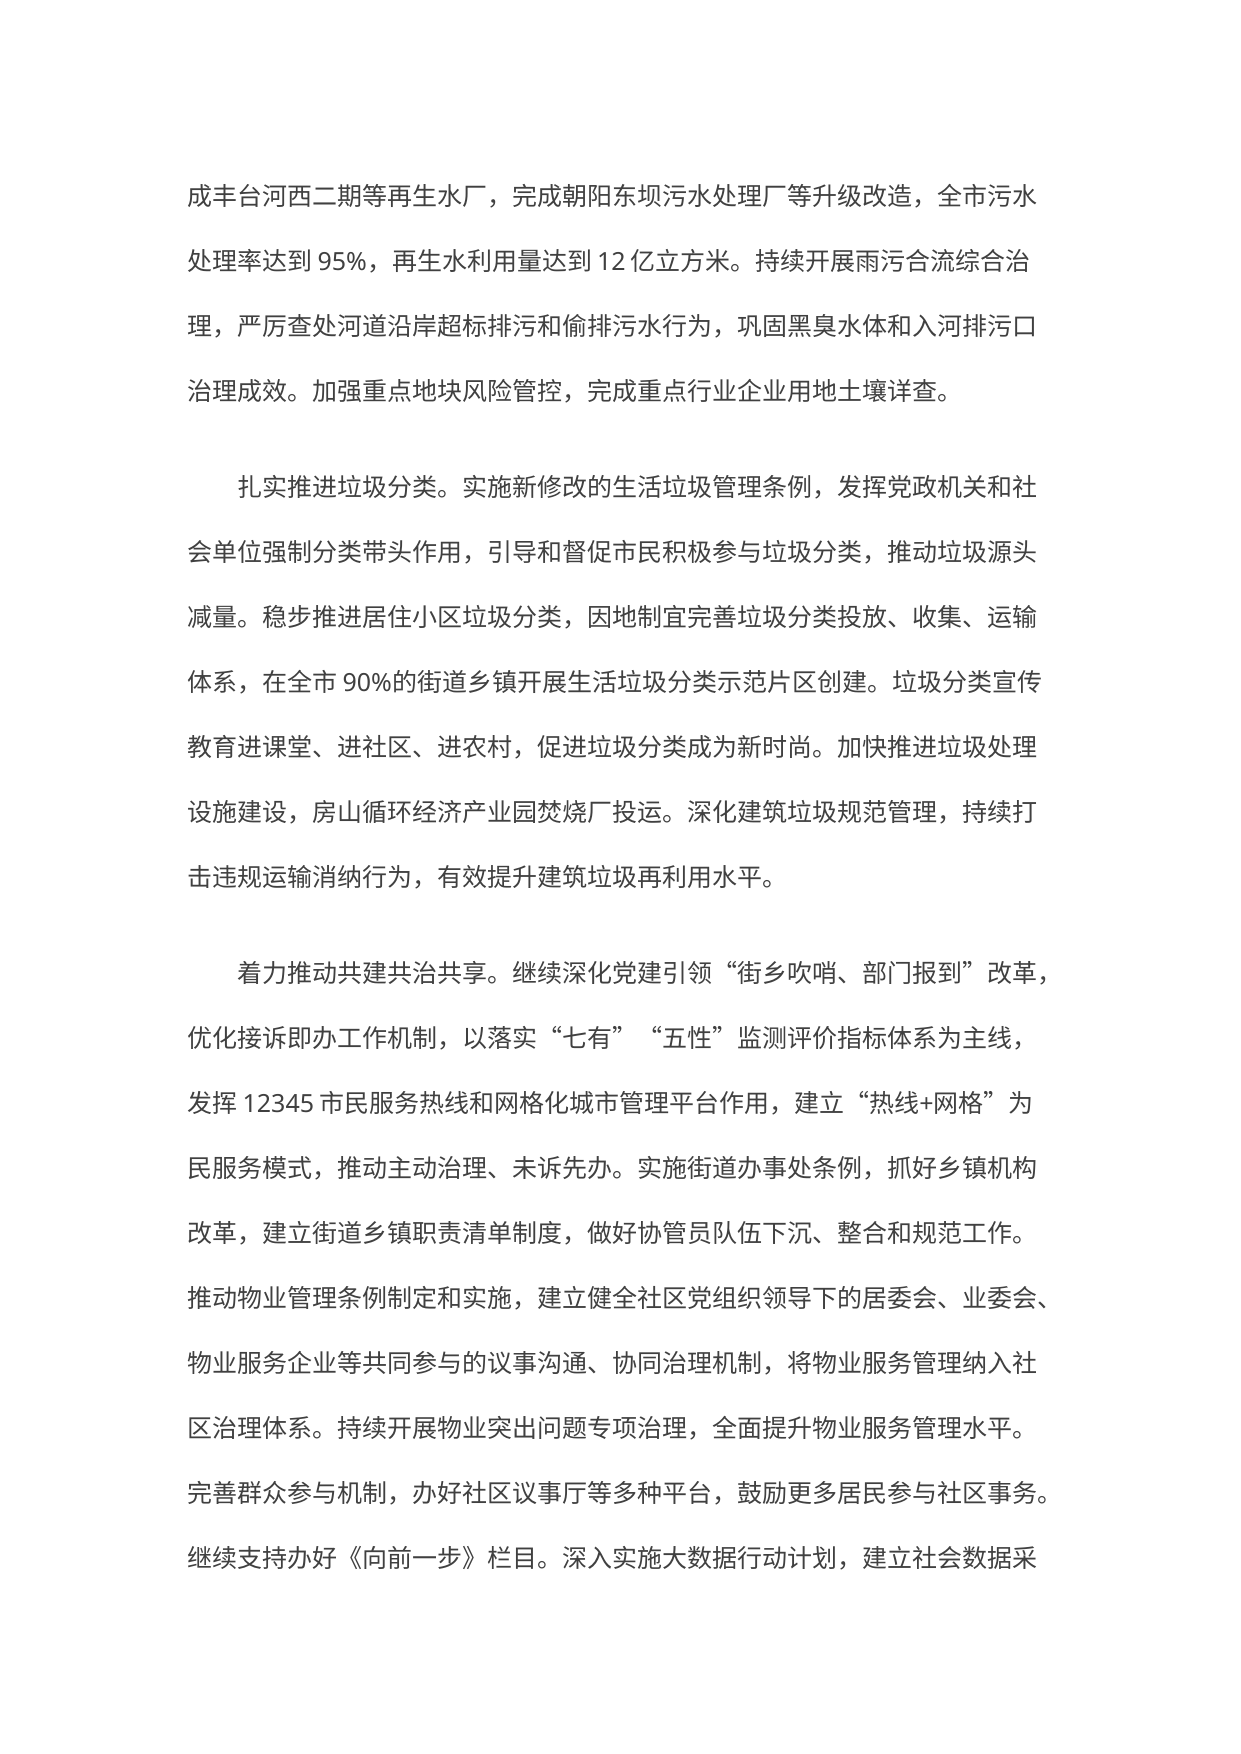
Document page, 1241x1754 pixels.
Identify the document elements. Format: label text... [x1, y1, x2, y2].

text 扎实推进垃圾分类。实施新修改的生活垃圾管理条例，发挥党政机关和社会单位强制分类带头作用，引导和督促市民积极参与垃圾分类，推动垃圾源头减量。稳步推进居住小区垃圾分类，因地制宜完善垃圾分类投放、收集、运输体系，在全市90%的街道乡镇开展生活垃圾分类示范片区创建。垃圾分类宣传教育进课堂、进社区、进农村，促进垃圾分类成为新时尚。加快推进垃圾处理设施建设，房山循环经济产业园焚烧厂投运。深化建筑垃圾规范管理，持续打击违规运输消纳行为，有效提升建筑垃圾再利用水平。 [187, 453, 1053, 908]
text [187, 939, 1053, 1589]
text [187, 162, 1053, 422]
